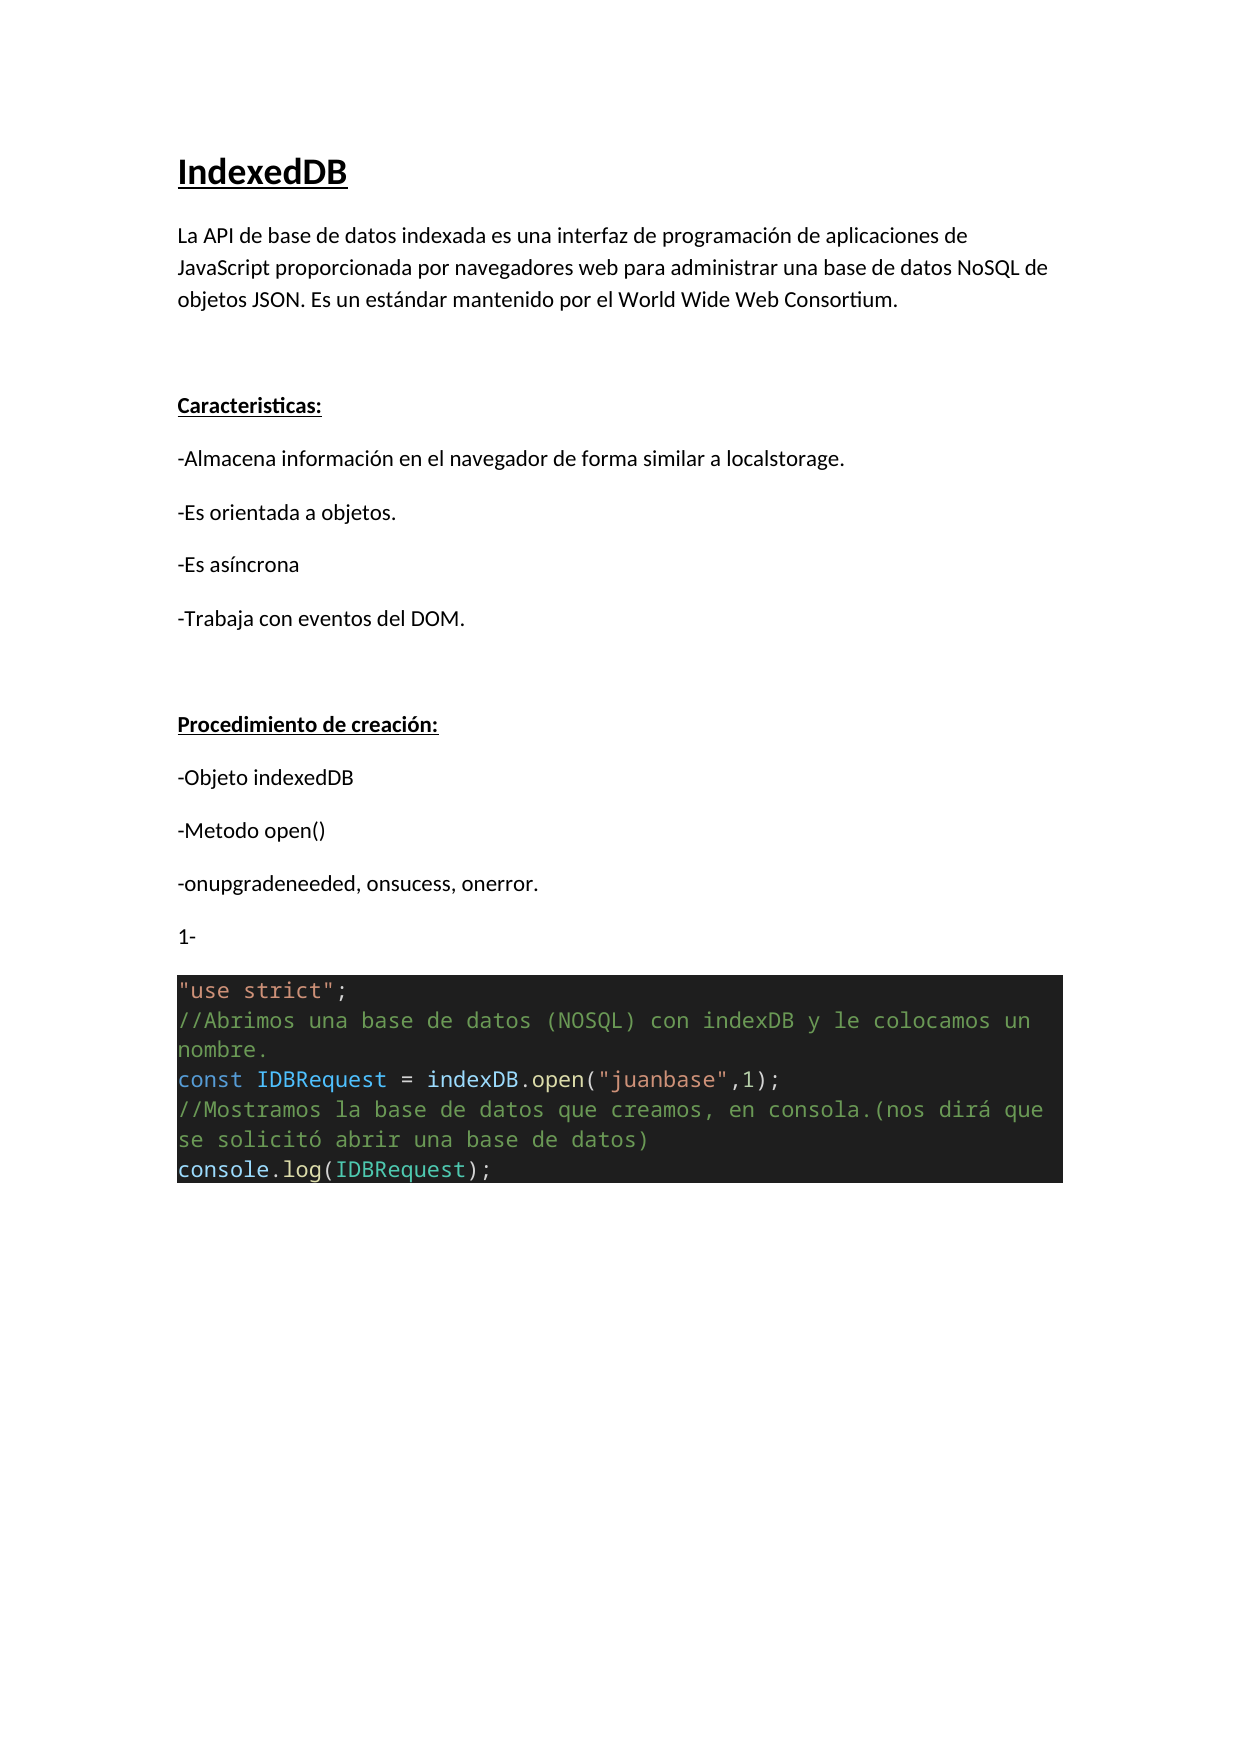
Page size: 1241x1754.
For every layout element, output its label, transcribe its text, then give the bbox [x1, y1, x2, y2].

text 1- [177, 922, 1063, 950]
text //Abrimos una base de datos (NOSQL) con indexDB y le colocamos un nombre. [177, 1004, 1063, 1064]
text -Es asíncrona [177, 551, 1063, 579]
text -Trabaja con eventos del DOM. [177, 604, 1063, 632]
text La API de base de datos indexada es una interfaz de programación de aplicaciones de JavaScript proporcionada por navegadores web para administrar una base de datos NoSQL de objetos JSON. Es un estándar mantenido por el World Wide Web Consortium.​ [177, 221, 1063, 313]
text -Almacena información en el navegador de forma similar a localstorage. [177, 444, 1063, 473]
text Procedimiento de creación: [177, 710, 1063, 738]
text console.log(IDBRequest); [177, 1153, 1063, 1183]
text -Es orientada a objetos. [177, 498, 1063, 526]
text -Metodo open() [177, 816, 1063, 844]
text "use strict"; [177, 975, 1063, 1004]
text -Objeto indexedDB [177, 763, 1063, 791]
text //Mostramos la base de datos que creamos, en consola.(nos dirá que se solicitó abrir una base de datos) [177, 1094, 1063, 1153]
text Caracteristicas: [177, 392, 1063, 419]
text const IDBRequest = indexDB.open("juanbase",1); [177, 1064, 1063, 1094]
text IndexedDB [177, 148, 1063, 193]
text -onupgradeneeded, onsucess, onerror. [177, 869, 1063, 897]
